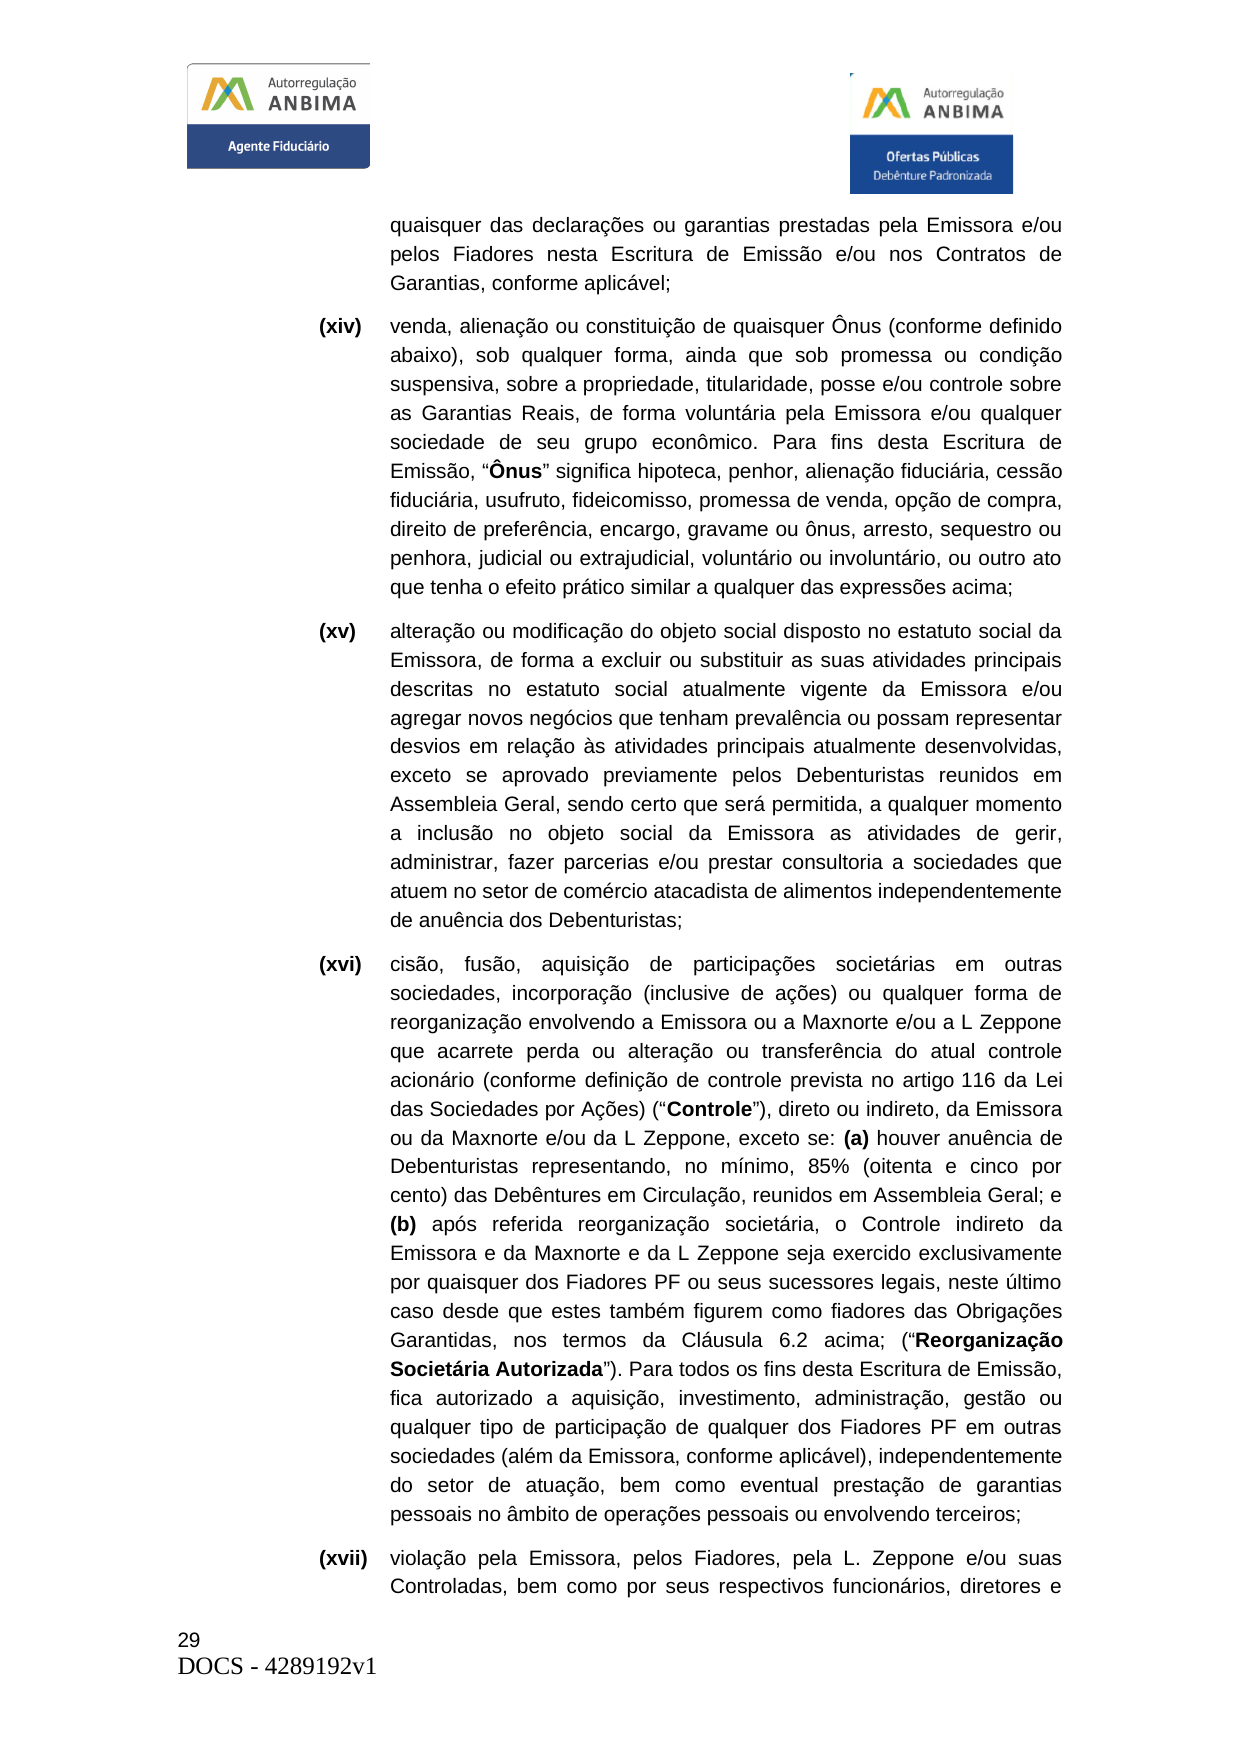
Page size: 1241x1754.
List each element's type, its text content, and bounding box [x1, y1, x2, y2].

picture [187, 63, 370, 169]
list alteração ou modificação do objeto social disposto no estatuto social da Emissora, de forma a excluir ou substituir as suas atividades principais descritas no estatuto social atualmente vigente da Emissora e/ou agregar novos negócios que tenham prevalência ou possam representar desvios em relação às atividades principais atualmente desenvolvidas, exceto se aprovado previamente pelos Debenturistas reunidos em Assembleia Geral, sendo certo que será permitida, a qualquer momento a inclusão no objeto social da Emissora as atividades de gerir, administrar, fazer parcerias e/ou prestar consultoria a sociedades que atuem no setor de comércio atacadista de alimentos independentemente de anuência dos Debenturistas; [319, 618, 1063, 932]
picture [850, 73, 1014, 194]
list venda, alienação ou constituição de quaisquer Ônus (conforme definido abaixo), sob qualquer forma, ainda que sob promessa ou condição suspensiva, sobre a propriedade, titularidade, posse e/ou controle sobre as Garantias Reais, de forma voluntária pela Emissora e/ou qualquer sociedade de seu grupo econômico. Para fins desta Escritura de Emissão, “Ônus” significa hipoteca, penhor, alienação fiduciária, cessão fiduciária, usufruto, fideicomisso, promessa de venda, opção de compra, direito de preferência, encargo, gravame ou ônus, arresto, sequestro ou penhora, judicial ou extrajudicial, voluntário ou involuntário, ou outro ato que tenha o efeito prático similar a qualquer das expressões acima; [319, 314, 1063, 599]
list cisão, fusão, aquisição de participações societárias em outras sociedades, incorporação (inclusive de ações) ou qualquer forma de reorganização envolvendo a Emissora ou a Maxnorte e/ou a L Zeppone que acarrete perda ou alteração ou transferência do atual controle acionário (conforme definição de controle prevista no artigo 116 da Lei das Sociedades por Ações) (“Controle”), direto ou indireto, da Emissora ou da Maxnorte e/ou da L Zeppone, exceto se: (a) houver anuência de Debenturistas representando, no mínimo, 85% (oitenta e cinco por cento) das Debêntures em Circulação, reunidos em Assembleia Geral; e (b) após referida reorganização societária, o Controle indireto da Emissora e da Maxnorte e da L Zeppone seja exercido exclusivamente por quaisquer dos Fiadores PF ou seus sucessores legais, neste último caso desde que estes também figurem como fiadores das Obrigações Garantidas, nos termos da Cláusula 6.2 acima; (“Reorganização Societária Autorizada”). Para todos os fins desta Escritura de Emissão, fica autorizado a aquisição, investimento, administração, gestão ou qualquer tipo de participação de qualquer dos Fiadores PF em outras sociedades (além da Emissora, conforme aplicável), independentemente do setor de atuação, bem como eventual prestação de garantias pessoais no âmbito de operações pessoais ou envolvendo terceiros; [319, 952, 1063, 1526]
